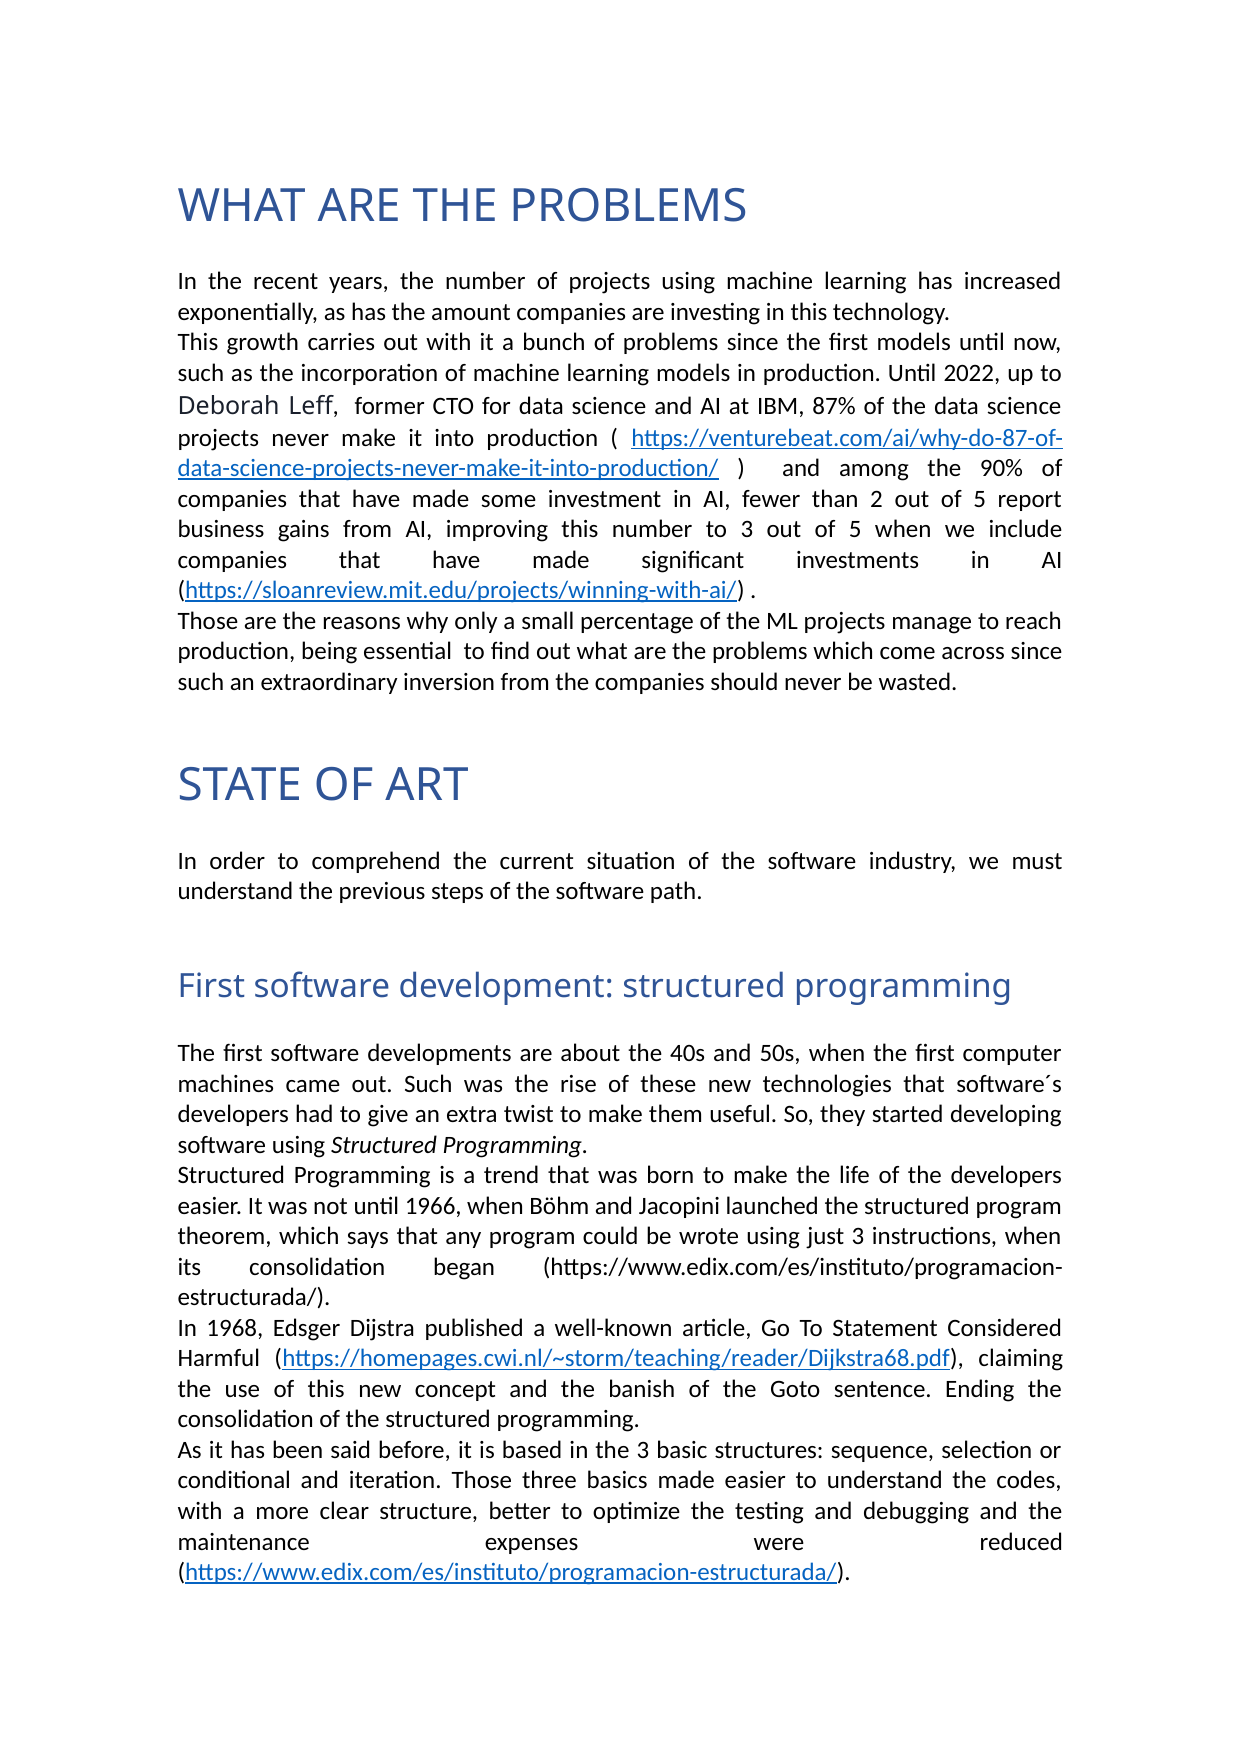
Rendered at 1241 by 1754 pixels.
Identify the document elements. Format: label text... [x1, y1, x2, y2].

subtitle First software development: structured programming [177, 961, 1063, 1007]
text The first software developments are about the 40s and 50s, when the first computer machines came out. Such was the rise of these new technologies that software´s developers had to give an extra twist to make them useful. So, they started developing software using Structured Programming. [177, 1037, 1063, 1159]
text In the recent years, the number of projects using machine learning has increased exponentially, as has the amount companies are investing in this technology. [177, 266, 1063, 327]
text As it has been said before, it is based in the 3 basic structures: sequence, selection or conditional and iteration. Those three basics made easier to understand the codes, with a more clear structure, better to optimize the testing and debugging and the maintenance expenses were reduced (https://www.edix.com/es/instituto/programacion-estructurada/). [177, 1434, 1063, 1587]
text In 1968, Edsger Dijstra published a well-known article, Go To Statement Considered Harmful (https://homepages.cwi.nl/~storm/teaching/reader/Dijkstra68.pdf), claiming the use of this new concept and the banish of the Goto sentence. Ending the consolidation of the structured programming. [177, 1312, 1063, 1434]
subtitle WHAT ARE THE PROBLEMS [177, 173, 1063, 235]
text Those are the reasons why only a small percentage of the ML projects manage to reach production, being essential to find out what are the problems which come across since such an extraordinary inversion from the companies should never be wasted. [177, 605, 1063, 696]
subtitle STATE OF ART [177, 752, 1063, 814]
text This growth carries out with it a bunch of problems since the first models until now, such as the incorporation of machine learning models in production. Until 2022, up to Deborah Leff, former CTO for data science and AI at IBM, 87% of the data science projects never make it into production ( https://venturebeat.com/ai/why-do-87-of-data-science-projects-never-make-it-into-production/ ) and among the 90% of companies that have made some investment in AI, fewer than 2 out of 5 report business gains from AI, improving this number to 3 out of 5 when we include companies that have made significant investments in AI (https://sloanreview.mit.edu/projects/winning-with-ai/) . [177, 327, 1063, 605]
text In order to comprehend the current situation of the software industry, we must understand the previous steps of the software path. [177, 845, 1063, 906]
text Structured Programming is a trend that was born to make the life of the developers easier. It was not until 1966, when Böhm and Jacopini launched the structured program theorem, which says that any program could be wrote using just 3 instructions, when its consolidation began (https://www.edix.com/es/instituto/programacion-estructurada/). [177, 1159, 1063, 1312]
